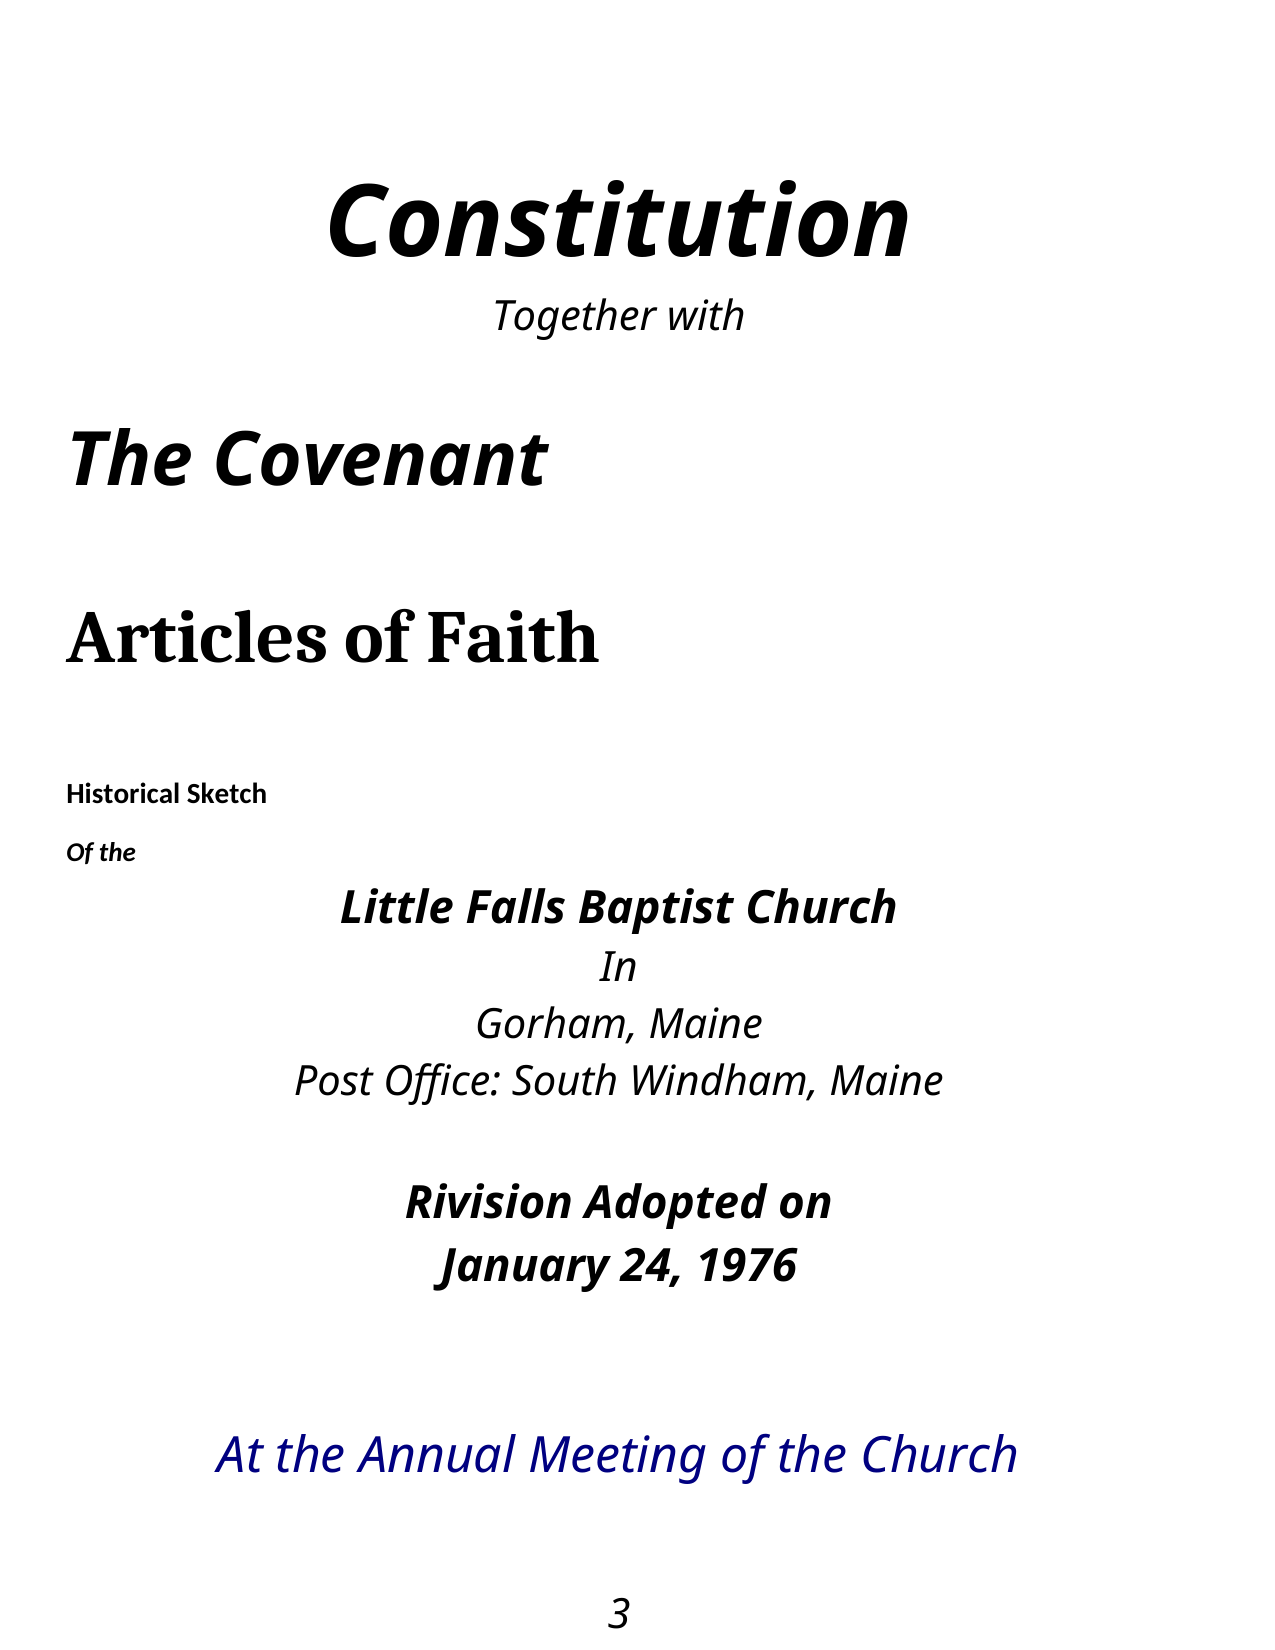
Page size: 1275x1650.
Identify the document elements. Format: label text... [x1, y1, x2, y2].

text In [66, 937, 1171, 994]
subtitle At the Annual Meeting of the Church [66, 1419, 1171, 1488]
subtitle Together with [66, 286, 1171, 343]
text 3 [66, 1584, 1171, 1641]
text Post Office: South Windham, Maine [66, 1051, 1171, 1107]
text Little Falls Baptist Church [66, 875, 1171, 937]
subtitle Historical Sketch [66, 775, 1171, 811]
text Rivision Adopted on [66, 1170, 1171, 1232]
text Gorham, Maine [66, 994, 1171, 1051]
subtitle Of the [66, 836, 1171, 868]
title Constitution [66, 150, 1171, 286]
text January 24, 1976 [66, 1232, 1171, 1295]
subtitle The Covenant [66, 405, 1171, 508]
subtitle Articles of Faith [66, 595, 1171, 681]
